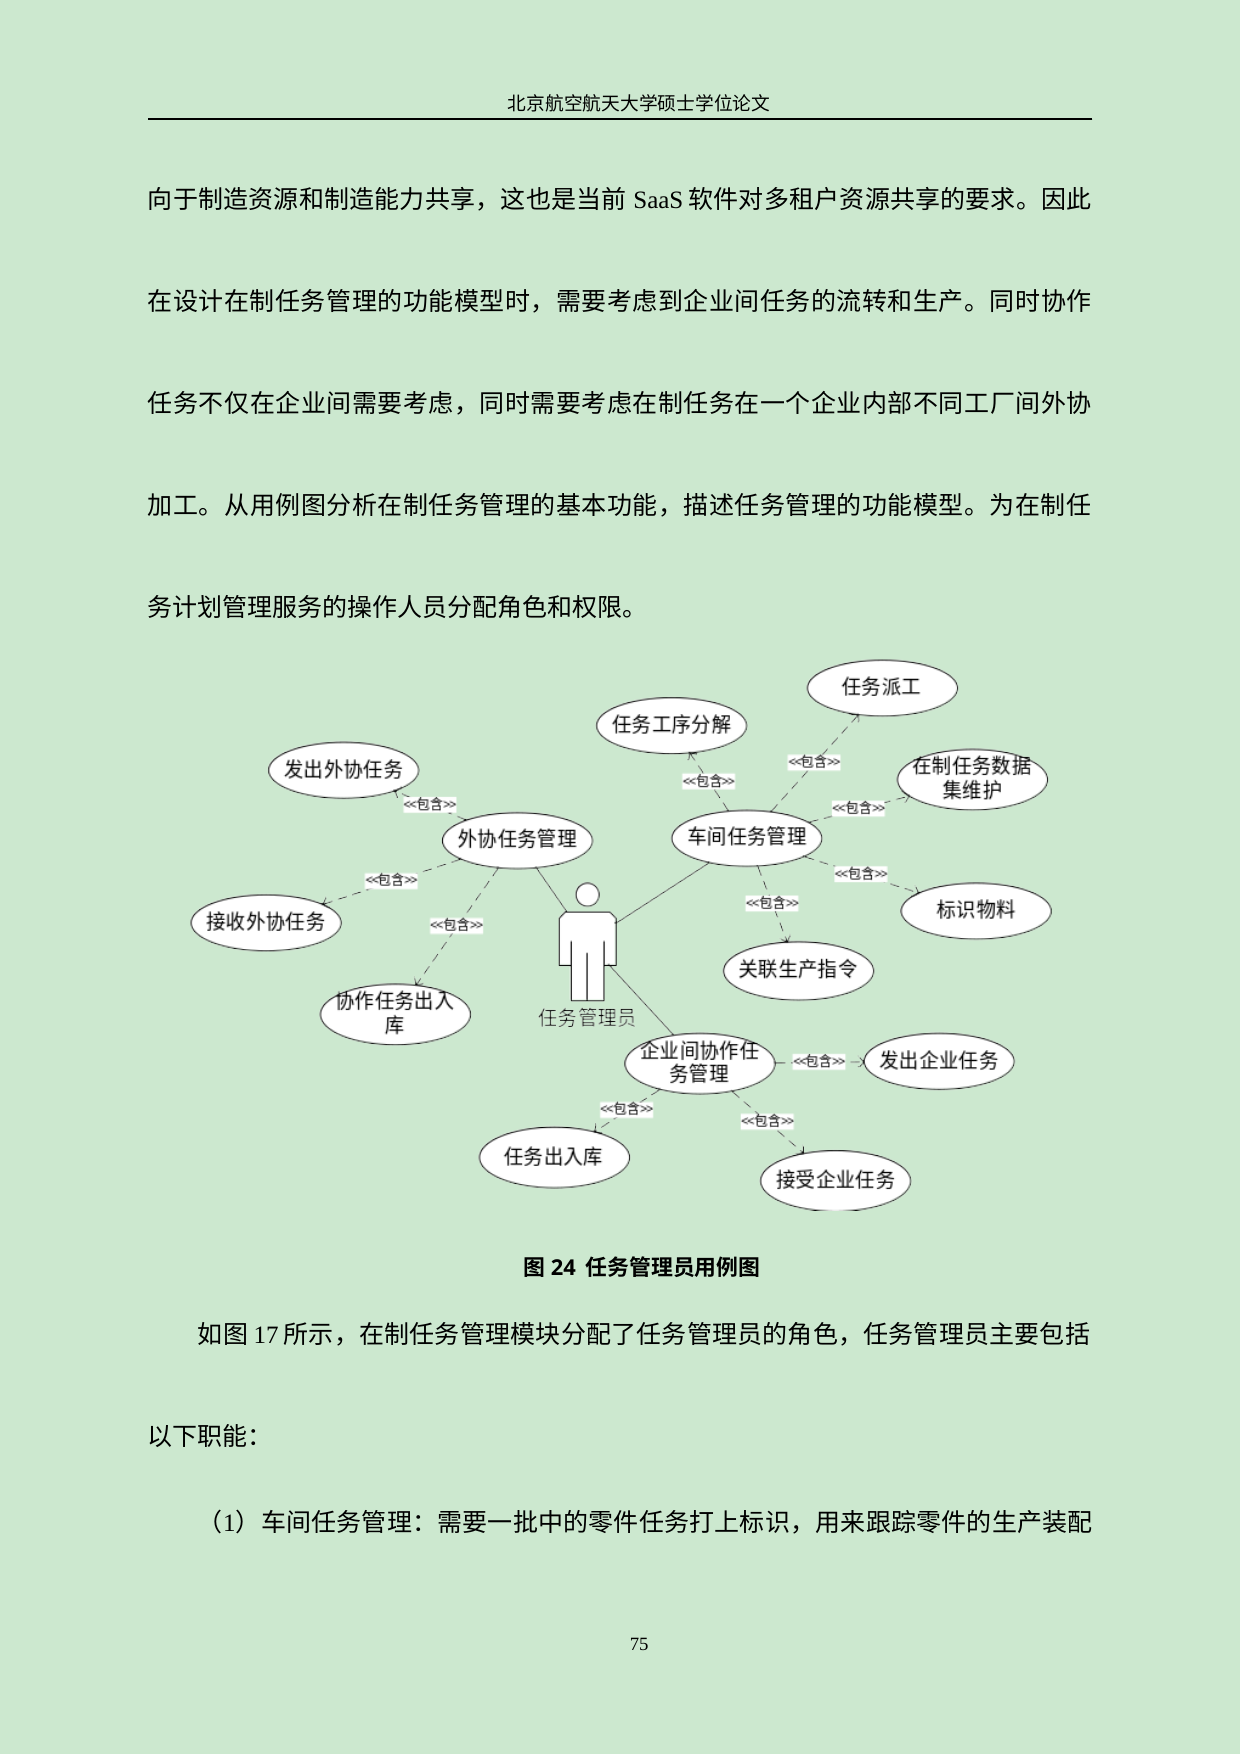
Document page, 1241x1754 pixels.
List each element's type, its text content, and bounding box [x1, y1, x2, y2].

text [148, 1487, 1092, 1555]
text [148, 164, 1092, 639]
text 图 24 任务管理员用例图 [148, 1249, 1092, 1283]
text 如图17所示，在制任务管理模块分配了任务管理员的角色，任务管理员主要包括以下职能： [148, 1299, 1092, 1469]
